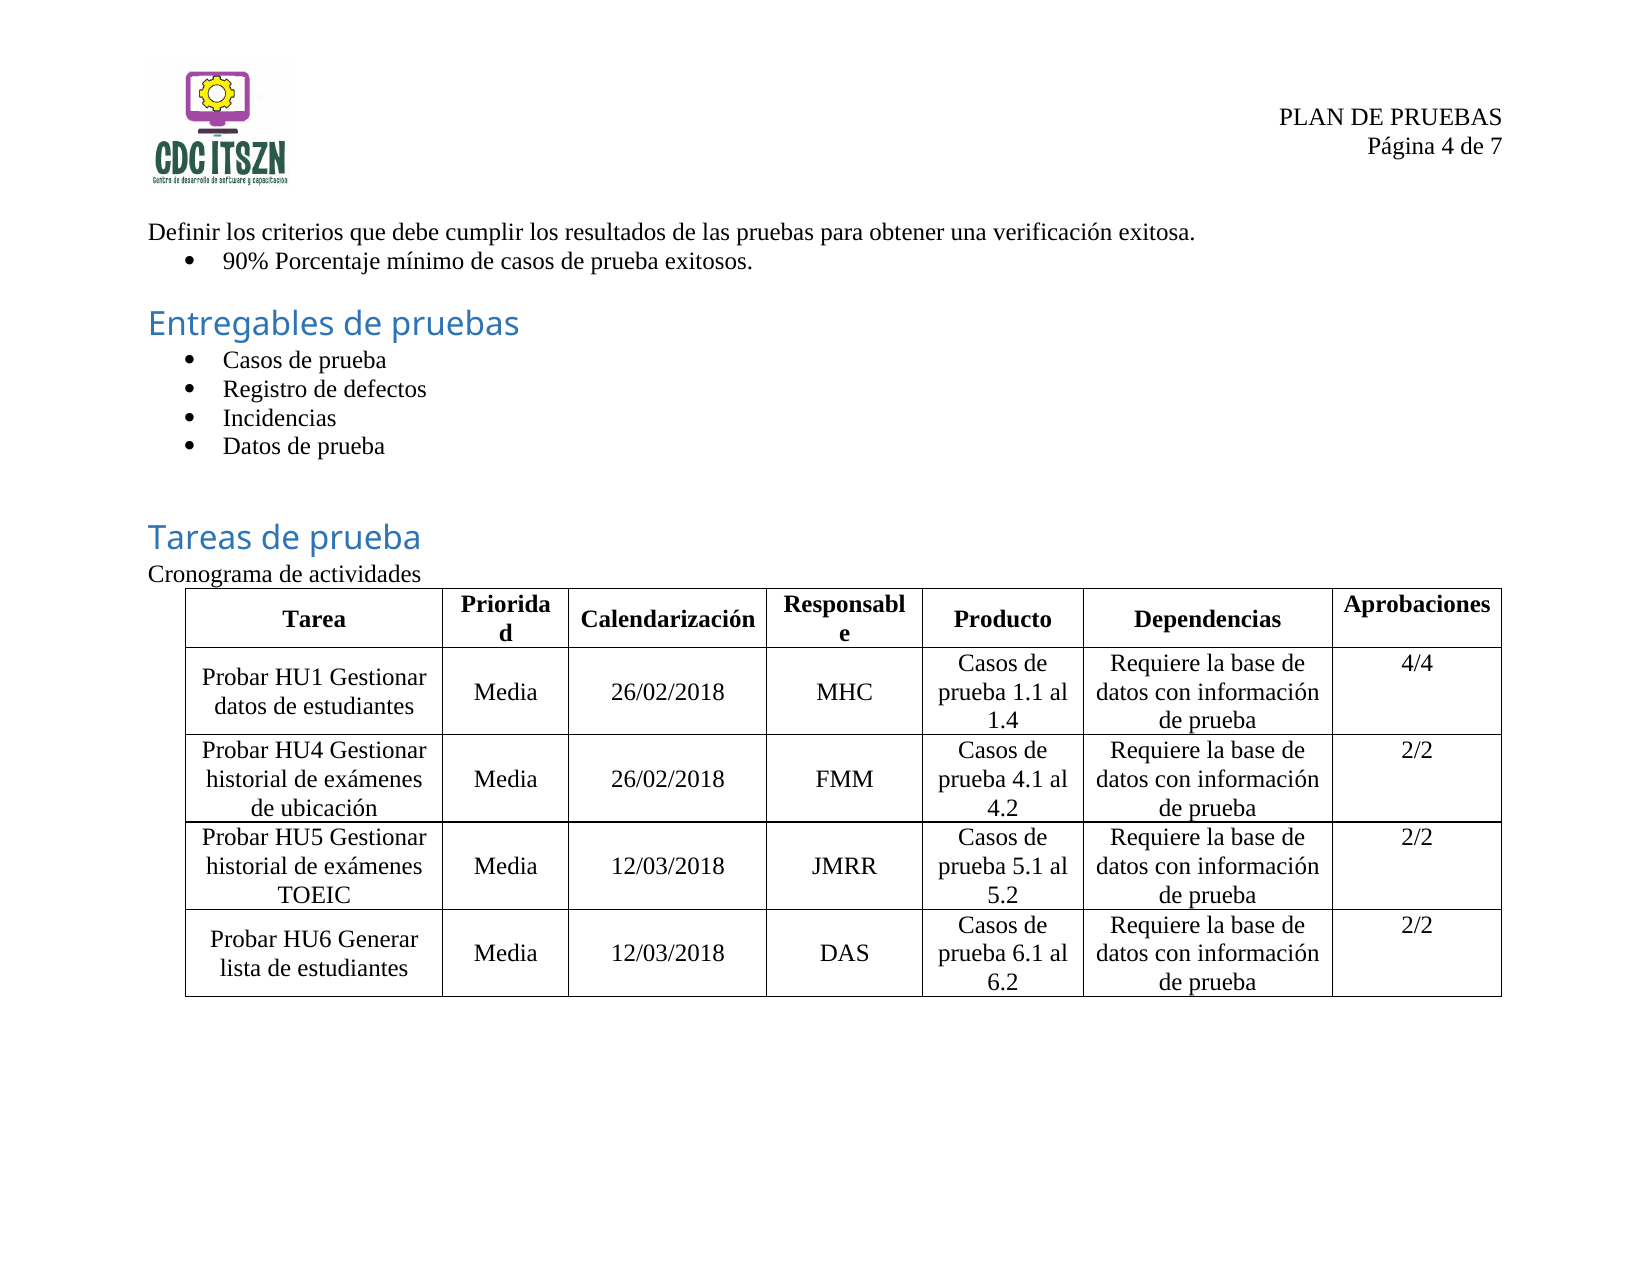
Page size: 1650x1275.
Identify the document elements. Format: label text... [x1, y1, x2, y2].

table_cell Probar HU5 Gestionar historial de exámenes TOEIC [186, 823, 442, 909]
table_header Prioridad [443, 589, 568, 647]
table_cell Casos de prueba 4.1 al 4.2 [923, 735, 1083, 821]
table_cell Probar HU1 Gestionar datos de estudiantes [186, 648, 442, 734]
text Cronograma de actividades [148, 559, 1502, 588]
table_cell JMRR [767, 823, 922, 909]
table_header Tarea [186, 589, 442, 647]
table_cell Requiere la base de datos con información de prueba [1084, 735, 1332, 821]
table_cell Requiere la base de datos con información de prueba [1084, 910, 1332, 996]
table_header Producto [923, 589, 1083, 647]
list Casos de prueba [185, 345, 1502, 374]
table_header Calendarización [569, 589, 766, 647]
subtitle Entregables de pruebas [148, 300, 1502, 345]
table_cell Casos de prueba 1.1 al 1.4 [923, 648, 1083, 734]
table_cell DAS [767, 910, 922, 996]
text Definir los criterios que debe cumplir los resultados de las pruebas para obtener una verificación exitosa. [148, 217, 1502, 246]
list Incidencias [185, 403, 1502, 432]
list Datos de prueba [185, 432, 1502, 460]
list Registro de defectos [185, 374, 1502, 403]
table_cell Media [443, 910, 568, 996]
table_header Aprobaciones [1333, 589, 1501, 647]
table_cell Probar HU6 Generar lista de estudiantes [186, 910, 442, 996]
table_cell MHC [767, 648, 922, 734]
table_cell Casos de prueba 6.1 al 6.2 [923, 910, 1083, 996]
table_cell 2/2 [1333, 910, 1501, 996]
table_cell Casos de prueba 5.1 al 5.2 [923, 823, 1083, 909]
picture [147, 56, 290, 189]
list 90% Porcentaje mínimo de casos de prueba exitosos. [185, 246, 1502, 275]
table_cell Media [443, 648, 568, 734]
table_cell Requiere la base de datos con información de prueba [1084, 648, 1332, 734]
table_cell 12/03/2018 [569, 910, 766, 996]
table_cell 26/02/2018 [569, 648, 766, 734]
table_header Responsable [767, 589, 922, 647]
table_cell 2/2 [1333, 823, 1501, 909]
table_cell 4/4 [1333, 648, 1501, 734]
table_cell FMM [767, 735, 922, 821]
subtitle Tareas de prueba [148, 514, 1502, 559]
table_cell Media [443, 823, 568, 909]
table_cell 2/2 [1333, 735, 1501, 821]
table_cell 12/03/2018 [569, 823, 766, 909]
table_cell Requiere la base de datos con información de prueba [1084, 823, 1332, 909]
table_cell Probar HU4 Gestionar historial de exámenes de ubicación [186, 735, 442, 821]
table_header Dependencias [1084, 589, 1332, 647]
table_cell Media [443, 735, 568, 821]
table_cell 26/02/2018 [569, 735, 766, 821]
